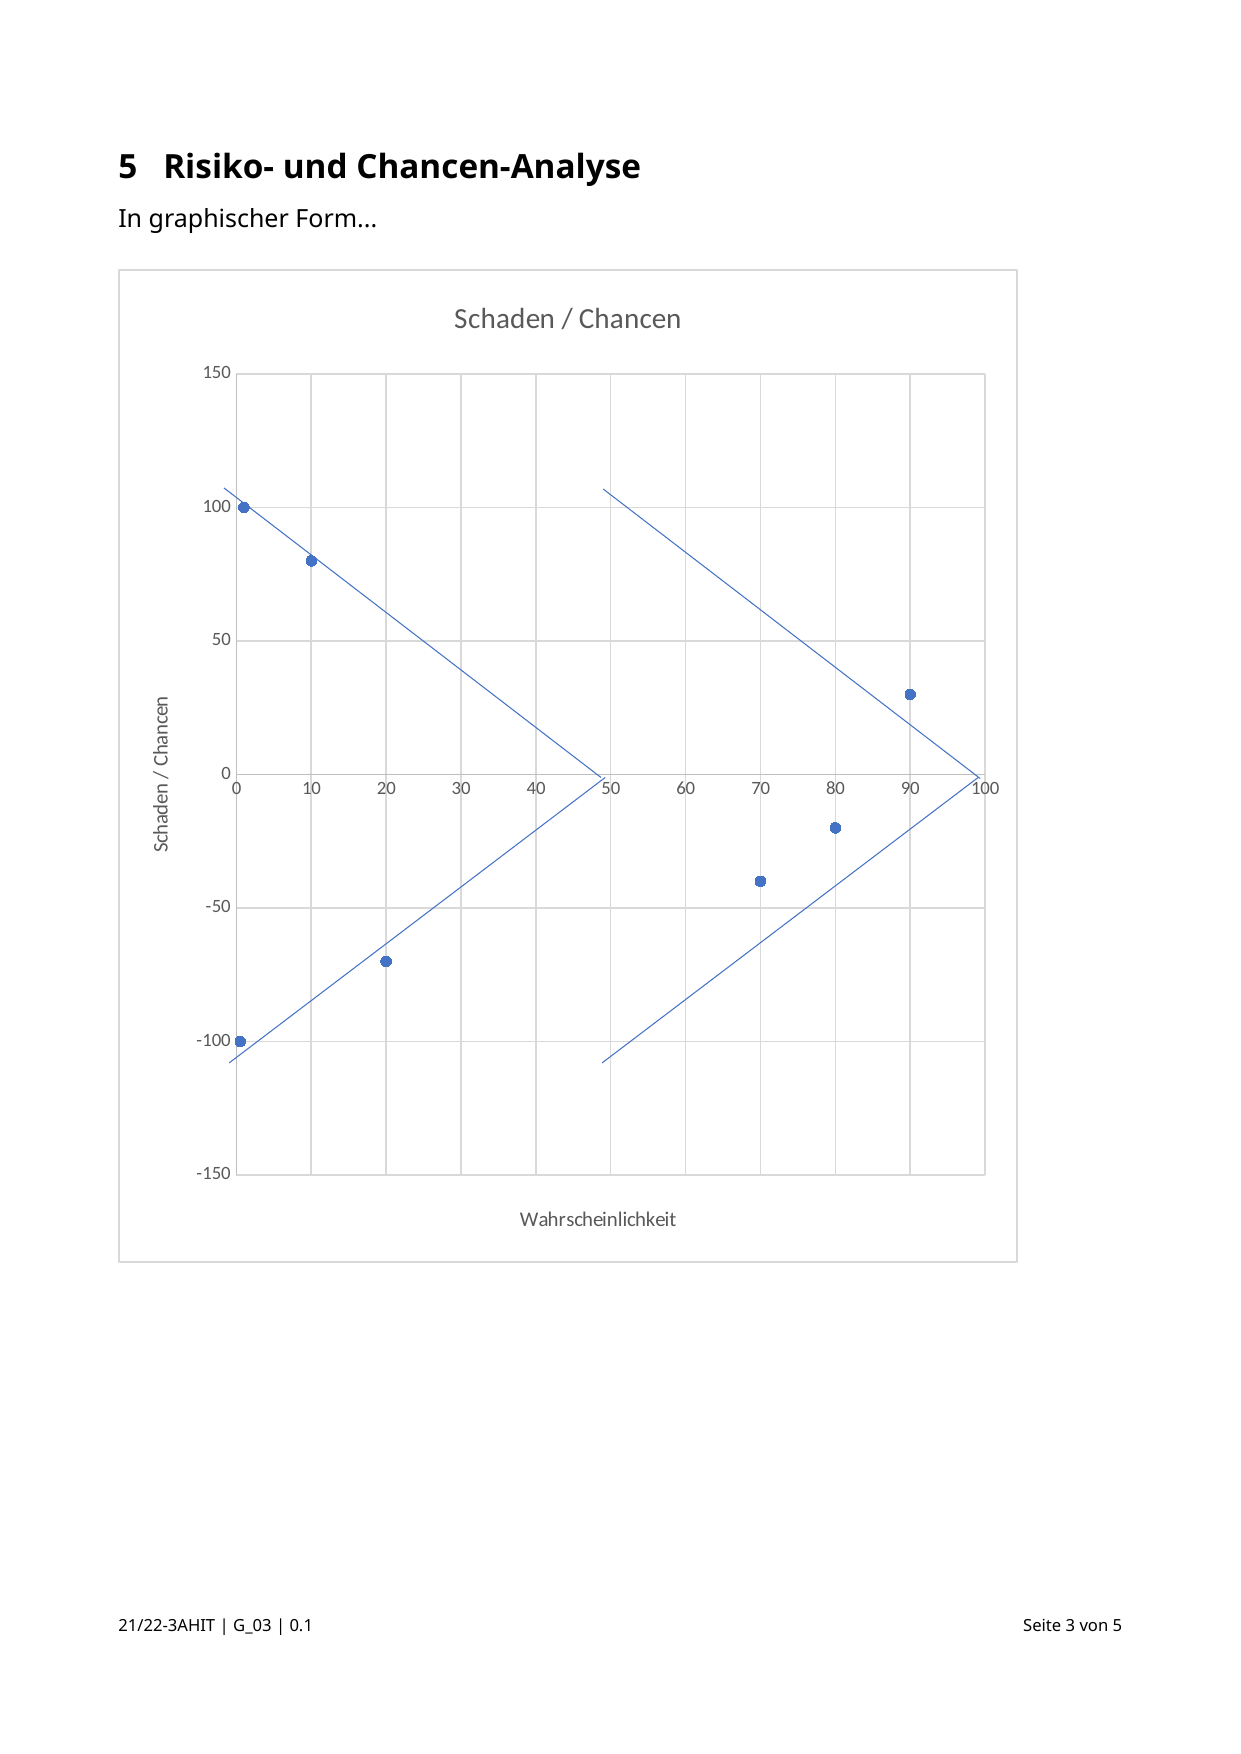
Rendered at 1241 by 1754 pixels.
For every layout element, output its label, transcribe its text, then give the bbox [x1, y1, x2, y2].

subtitle Risiko- und Chancen-Analyse [118, 143, 1122, 188]
text In graphischer Form... [118, 201, 1122, 235]
